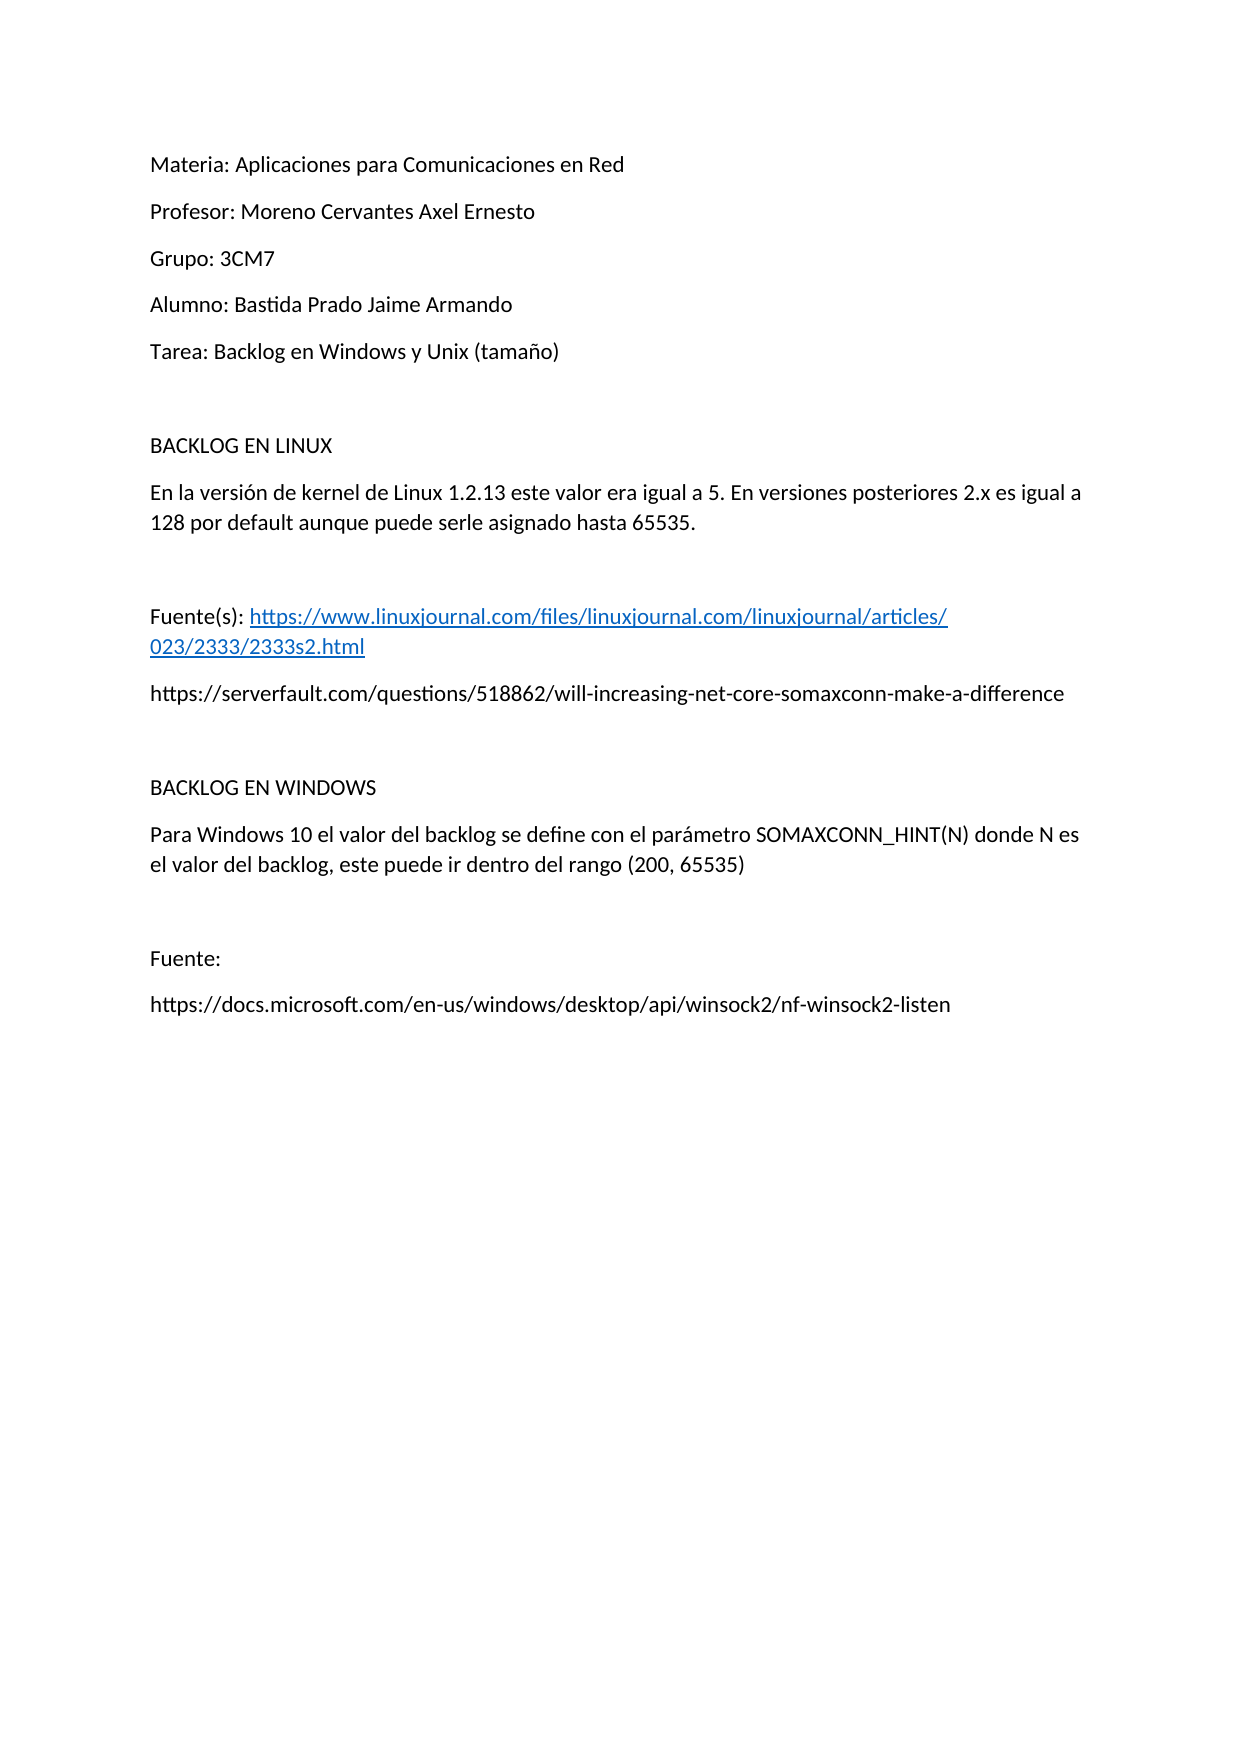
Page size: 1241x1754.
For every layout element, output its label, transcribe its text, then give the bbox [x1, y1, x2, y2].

text https://docs.microsoft.com/en-us/windows/desktop/api/winsock2/nf-winsock2-listen [150, 991, 1090, 1019]
text Grupo: 3CM7 [150, 244, 1090, 272]
text En la versión de kernel de Linux 1.2.13 este valor era igual a 5. En versiones posteriores 2.x es igual a 128 por default aunque puede serle asignado hasta 65535. [150, 478, 1090, 536]
text Alumno: Bastida Prado Jaime Armando [150, 291, 1090, 319]
text BACKLOG EN WINDOWS [150, 773, 1090, 801]
text Para Windows 10 el valor del backlog se define con el parámetro SOMAXCONN_HINT(N) donde N es el valor del backlog, este puede ir dentro del rango (200, 65535) [150, 820, 1090, 878]
text https://serverfault.com/questions/518862/will-increasing-net-core-somaxconn-make-a-difference [150, 679, 1090, 707]
text Materia: Aplicaciones para Comunicaciones en Red [150, 150, 1090, 178]
text Tarea: Backlog en Windows y Unix (tamaño) [150, 337, 1090, 366]
text Fuente: [150, 944, 1090, 972]
text Fuente(s): https://www.linuxjournal.com/files/linuxjournal.com/linuxjournal/articles/023/2333/2333s2.html [150, 602, 1090, 660]
text BACKLOG EN LINUX [150, 431, 1090, 459]
text Profesor: Moreno Cervantes Axel Ernesto [150, 197, 1090, 225]
